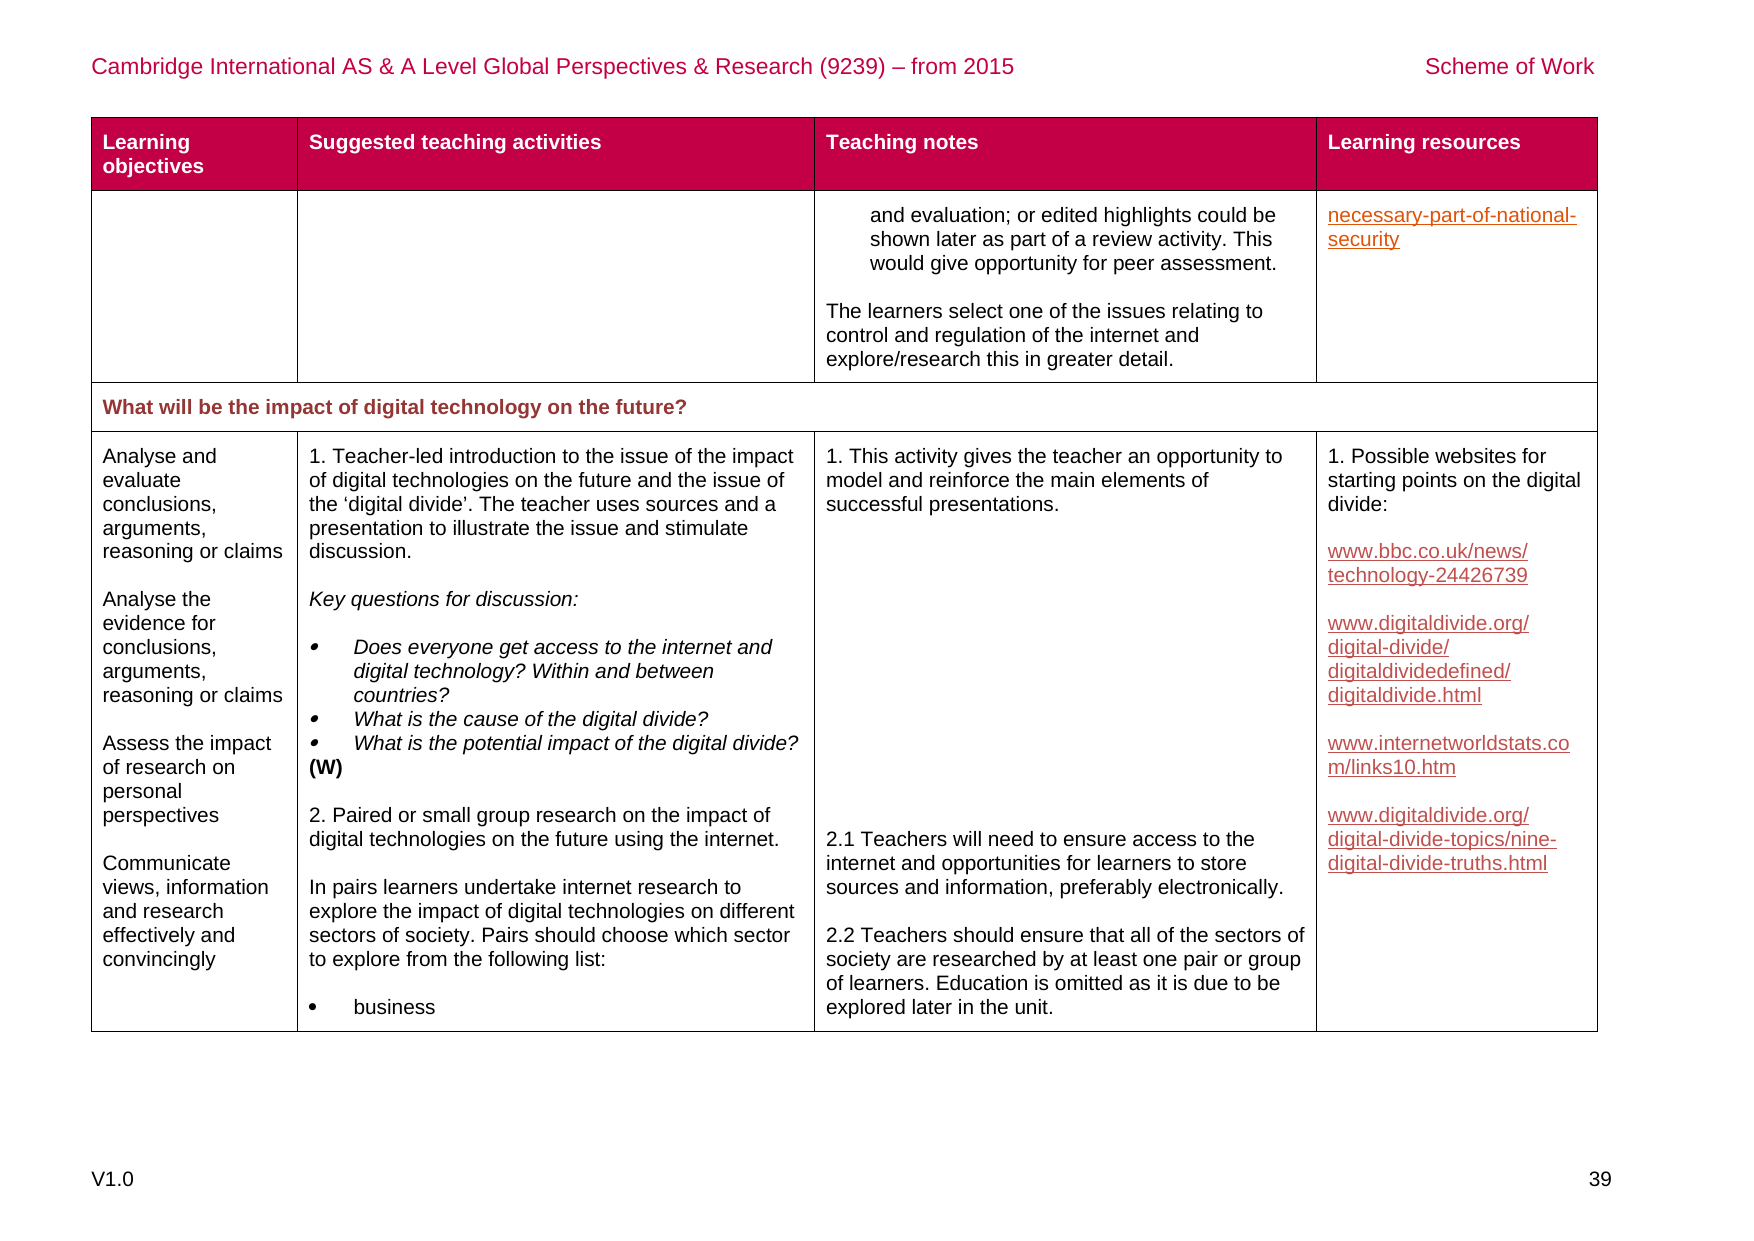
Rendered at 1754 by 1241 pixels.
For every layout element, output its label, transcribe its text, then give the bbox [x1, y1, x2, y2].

table_header Learning resources [1317, 118, 1597, 190]
table_header Suggested teaching activities [298, 118, 814, 190]
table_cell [298, 191, 814, 382]
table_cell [298, 432, 814, 1031]
table_header Learning objectives [92, 118, 297, 190]
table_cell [92, 191, 297, 382]
table_cell What will be the impact of digital technology on the future? [92, 383, 1597, 431]
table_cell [1317, 432, 1597, 1031]
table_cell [815, 191, 1316, 382]
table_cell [815, 432, 1316, 1031]
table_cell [92, 432, 297, 1031]
table_header Teaching notes [815, 118, 1316, 190]
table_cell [1317, 191, 1597, 382]
